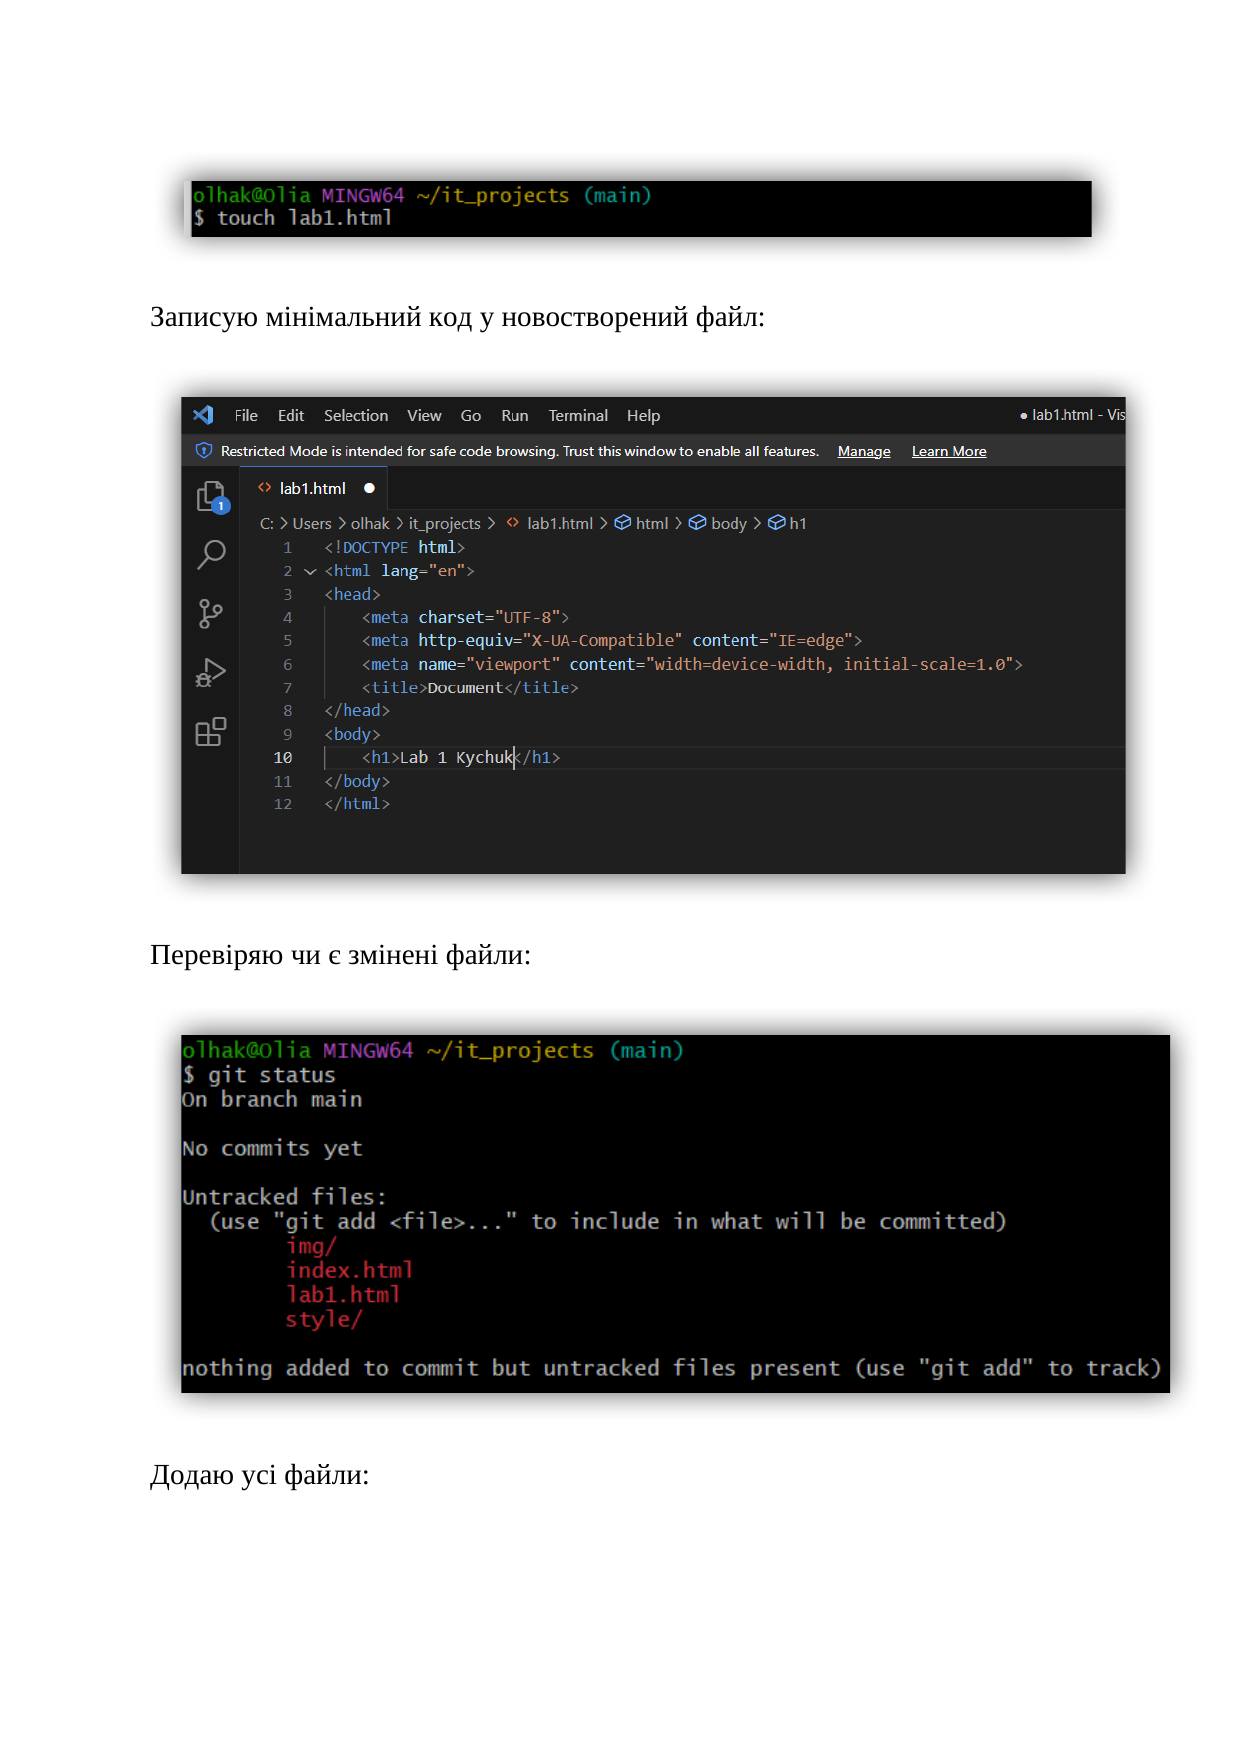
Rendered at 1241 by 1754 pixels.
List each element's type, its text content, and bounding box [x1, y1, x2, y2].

text Додаю усі файли: [150, 1457, 1124, 1491]
picture [181, 397, 1126, 874]
picture [184, 181, 1092, 237]
text Записую мінімальний код у новостворений файл: [150, 299, 1124, 333]
text Перевіряю чи є змінені файли: [150, 937, 1124, 971]
picture [181, 1035, 1171, 1393]
